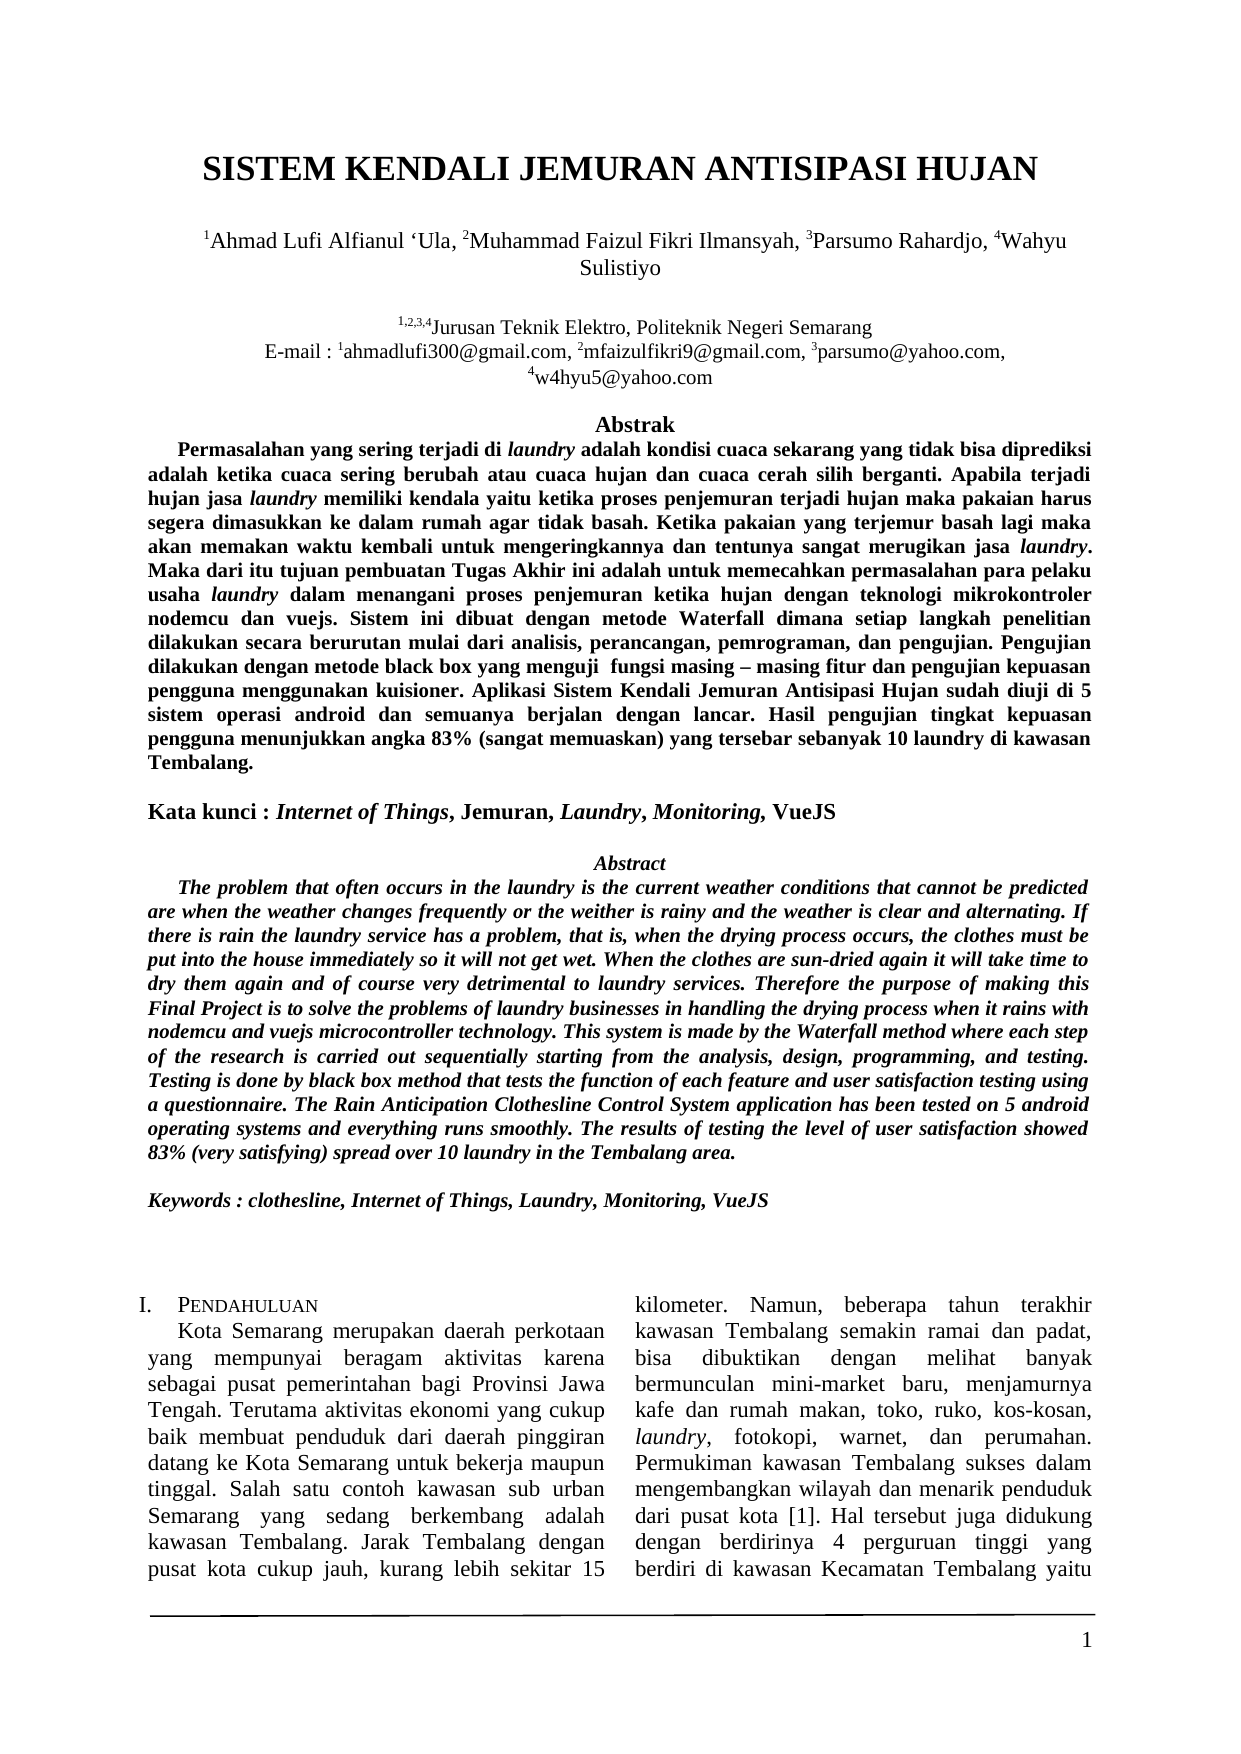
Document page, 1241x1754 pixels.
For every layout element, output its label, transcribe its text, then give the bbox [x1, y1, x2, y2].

text Pendahuluan [139, 1291, 605, 1317]
text Kata kunci : Internet of Things, Jemuran, Laundry, Monitoring, VueJS [148, 798, 1092, 825]
text Abstrak [148, 411, 1092, 437]
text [148, 1317, 605, 1581]
text 1Ahmad Lufi Alfianul ‘Ula, 2Muhammad Faizul Fikri Ilmansyah, 3Parsumo Rahardjo, 4Wahyu Sulistiyo [148, 227, 1092, 280]
text Keywords : clothesline, Internet of Things, Laundry, Monitoring, VueJS [148, 1164, 1092, 1212]
title Abstract [148, 851, 1092, 875]
text Permasalahan yang sering terjadi di laundry adalah kondisi cuaca sekarang yang tidak bisa diprediksi adalah ketika cuaca sering berubah atau cuaca hujan dan cuaca cerah silih berganti. Apabila terjadi hujan jasa laundry memiliki kendala yaitu ketika proses penjemuran terjadi hujan maka pakaian harus segera dimasukkan ke dalam rumah agar tidak basah. Ketika pakaian yang terjemur basah lagi maka akan memakan waktu kembali untuk mengeringkannya dan tentunya sangat merugikan jasa laundry. Maka dari itu tujuan pembuatan Tugas Akhir ini adalah untuk memecahkan permasalahan para pelaku usaha laundry dalam menangani proses penjemuran ketika hujan dengan teknologi mikrokontroler nodemcu dan vuejs. Sistem ini dibuat dengan metode Waterfall dimana setiap langkah penelitian dilakukan secara berurutan mulai dari analisis, perancangan, pemrograman, dan pengujian. Pengujian dilakukan dengan metode black box yang menguji fungsi masing – masing fitur dan pengujian kepuasan pengguna menggunakan kuisioner. Aplikasi Sistem Kendali Jemuran Antisipasi Hujan sudah diuji di 5 sistem operasi android dan semuanya berjalan dengan lancar. Hasil pengujian tingkat kepuasan pengguna menunjukkan angka 83% (sangat memuaskan) yang tersebar sebanyak 10 laundry di kawasan Tembalang. [148, 437, 1092, 774]
text 1,2,3,4Jurusan Teknik Elektro, Politeknik Negeri Semarang [148, 313, 1092, 339]
text SISTEM KENDALI JEMURAN ANTISIPASI HUJAN [148, 148, 1092, 188]
subtitle E-mail : 1ahmadlufi300@gmail.com, 2mfaizulfikri9@gmail.com, 3parsumo@yahoo.com, 4w4hyu5@yahoo.com [148, 339, 1092, 389]
text The problem that often occurs in the laundry is the current weather conditions that cannot be predicted are when the weather changes frequently or the weither is rainy and the weather is clear and alternating. If there is rain the laundry service has a problem, that is, when the drying process occurs, the clothes must be put into the house immediately so it will not get wet. When the clothes are sun-dried again it will take time to dry them again and of course very detrimental to laundry services. Therefore the purpose of making this Final Project is to solve the problems of laundry businesses in handling the drying process when it rains with nodemcu and vuejs microcontroller technology. This system is made by the Waterfall method where each step of the research is carried out sequentially starting from the analysis, design, programming, and testing. Testing is done by black box method that tests the function of each feature and user satisfaction testing using a questionnaire. The Rain Anticipation Clothesline Control System application has been tested on 5 android operating systems and everything runs smoothly. The results of testing the level of user satisfaction showed 83% (very satisfying) spread over 10 laundry in the Tembalang area. [148, 875, 1092, 1164]
